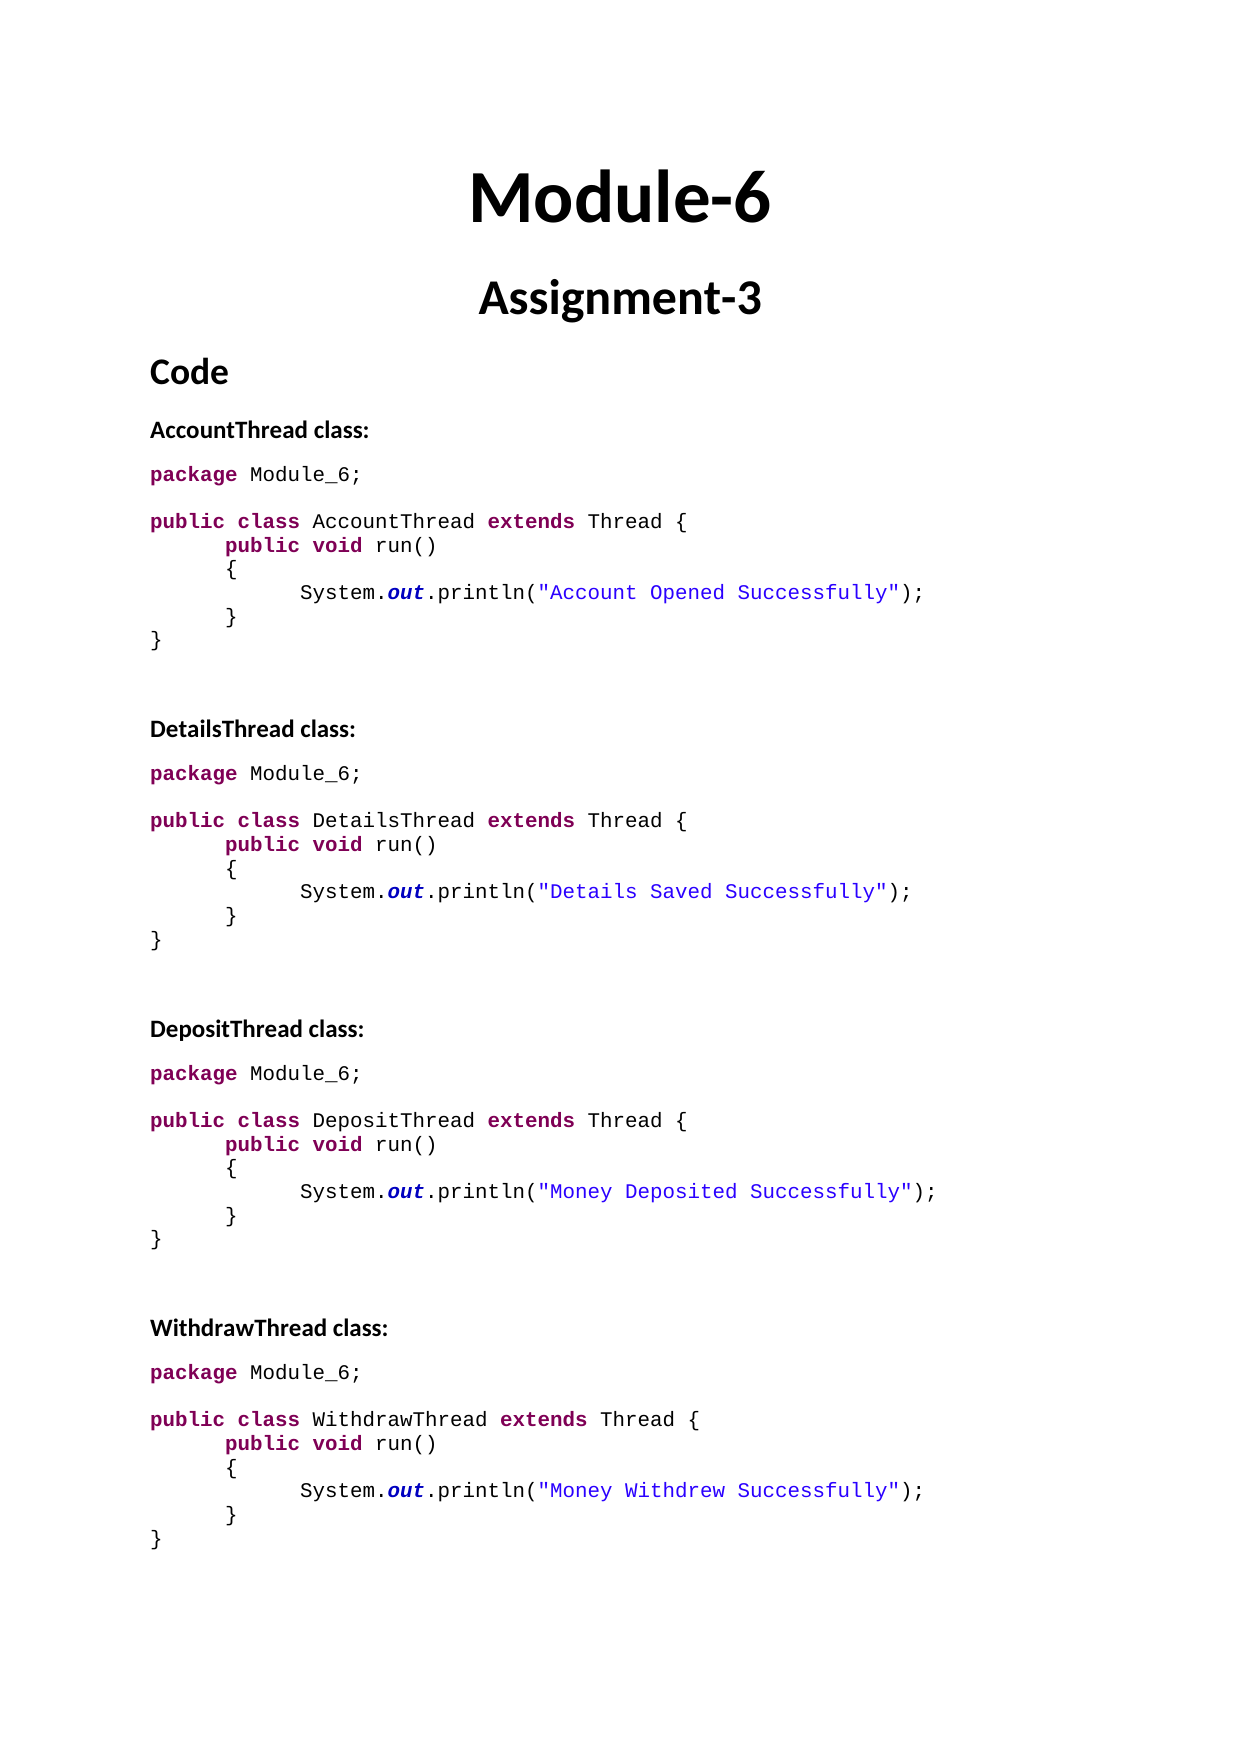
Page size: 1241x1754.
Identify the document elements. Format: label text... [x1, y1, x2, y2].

text System.out.println("Details Saved Successfully"); [150, 881, 1090, 905]
text } [150, 1204, 1090, 1228]
text public void run() [150, 535, 1090, 558]
text } [150, 905, 1090, 929]
text public void run() [150, 1433, 1090, 1457]
text public void run() [150, 1134, 1090, 1157]
text { [150, 1457, 1090, 1480]
text public class WithdrawThread extends Thread { [150, 1409, 1090, 1433]
text AccountThread class: [150, 414, 1090, 445]
text DetailsThread class: [150, 714, 1090, 744]
text WithdrawThread class: [150, 1313, 1090, 1343]
text { [150, 558, 1090, 582]
text } [150, 929, 1090, 952]
text } [150, 1528, 1090, 1551]
text { [150, 1157, 1090, 1181]
text } [150, 606, 1090, 629]
text package Module_6; [150, 1063, 1090, 1086]
text System.out.println("Money Withdrew Successfully"); [150, 1480, 1090, 1504]
text } [150, 629, 1090, 653]
text public void run() [150, 834, 1090, 858]
text } [150, 1504, 1090, 1528]
text package Module_6; [150, 464, 1090, 487]
text System.out.println("Money Deposited Successfully"); [150, 1181, 1090, 1204]
text DepositThread class: [150, 1013, 1090, 1044]
text public class AccountThread extends Thread { [150, 511, 1090, 535]
text public class DetailsThread extends Thread { [150, 811, 1090, 834]
text package Module_6; [150, 1362, 1090, 1386]
text Code [150, 348, 1090, 394]
text System.out.println("Account Opened Successfully"); [150, 582, 1090, 606]
text { [150, 858, 1090, 881]
text Assignment-3 [150, 266, 1090, 327]
text } [150, 1228, 1090, 1252]
text Module-6 [150, 150, 1090, 242]
text package Module_6; [150, 763, 1090, 787]
text public class DepositThread extends Thread { [150, 1110, 1090, 1134]
